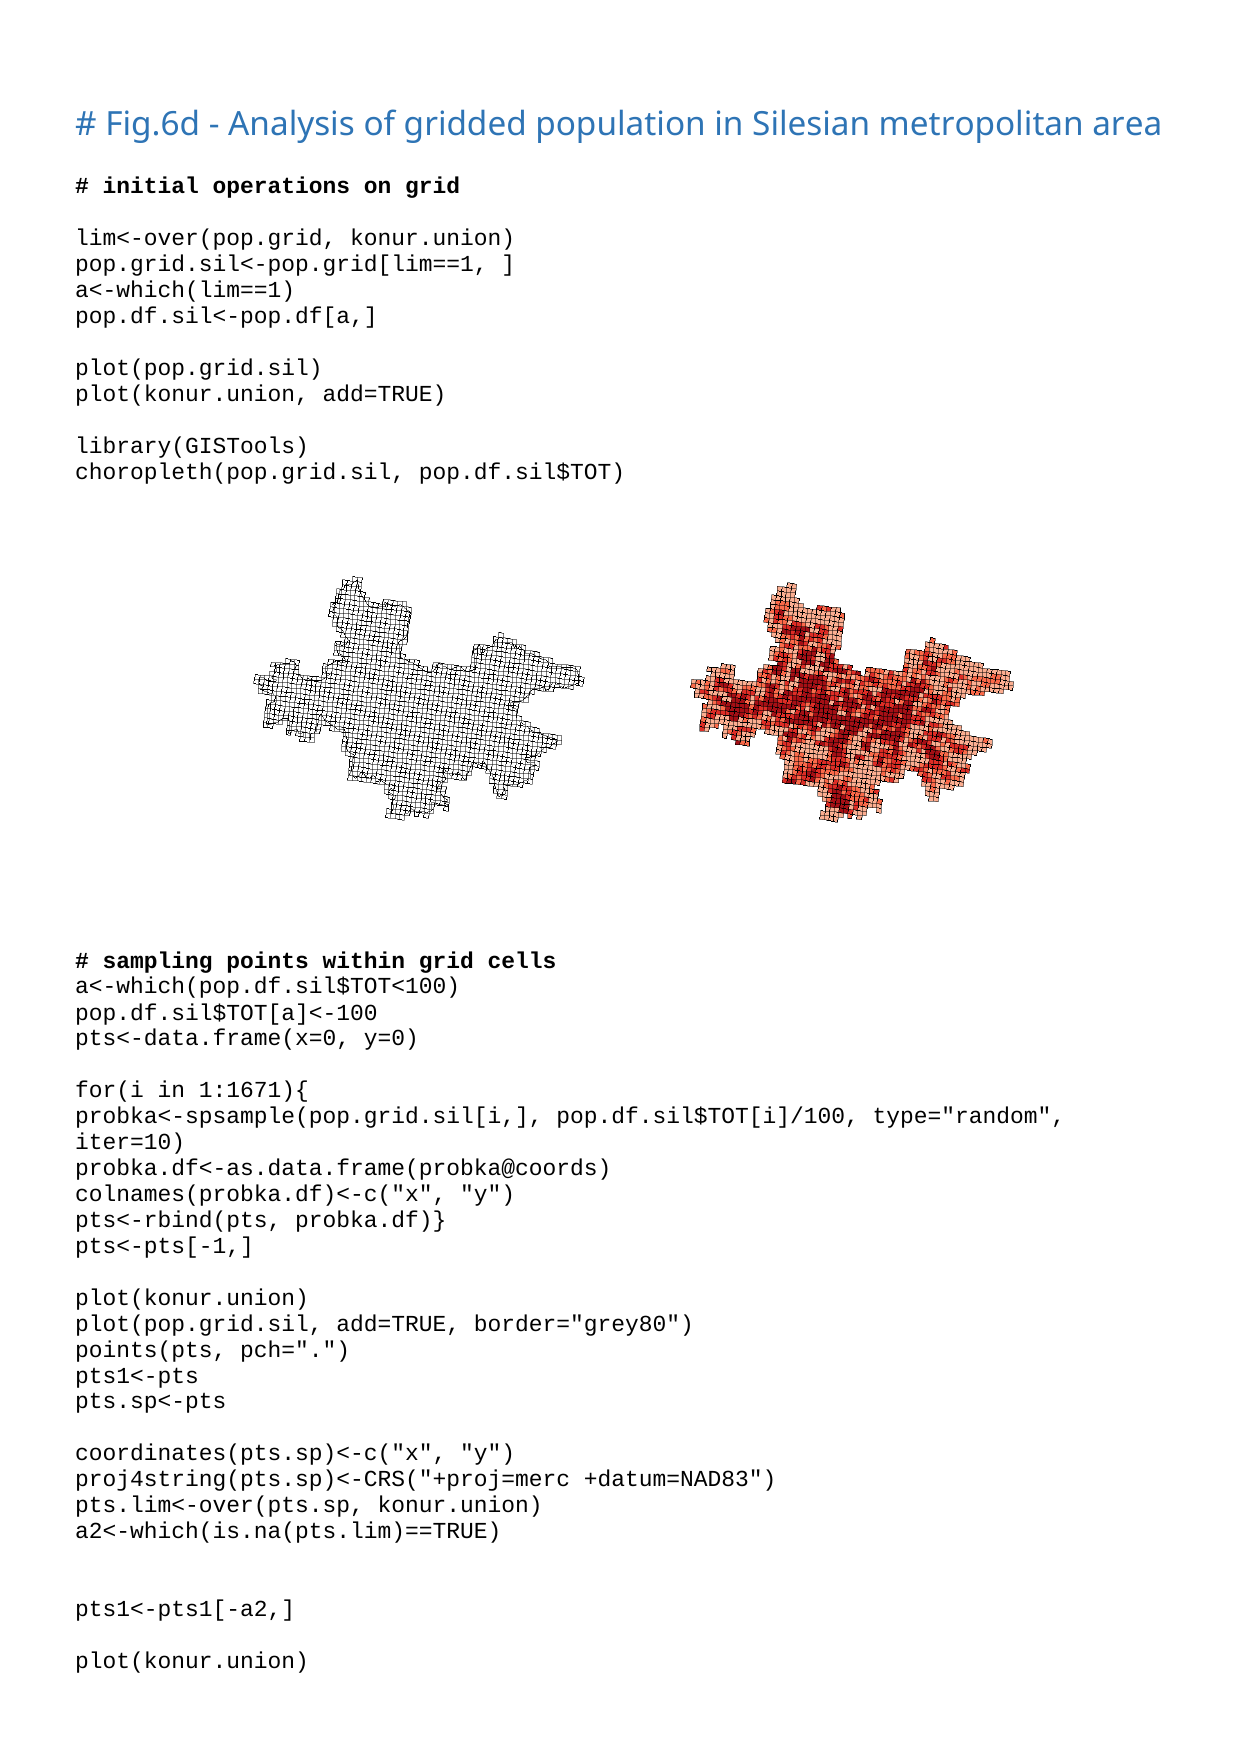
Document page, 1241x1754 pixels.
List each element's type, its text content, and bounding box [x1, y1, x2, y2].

text # sampling points within grid cells [75, 949, 1165, 975]
text for(i in 1:1671){ [75, 1079, 1165, 1104]
text probka<-spsample(pop.grid.sil[i,], pop.df.sil$TOT[i]/100, type="random", iter=10) [75, 1104, 1165, 1156]
text choropleth(pop.grid.sil, pop.df.sil$TOT) [75, 460, 1165, 486]
text # initial operations on grid [75, 175, 1165, 201]
subtitle # Fig.6d - Analysis of gridded population in Silesian metropolitan area [75, 100, 1165, 145]
text pts1<-pts1[-a2,] [75, 1597, 1165, 1623]
text plot(konur.union, add=TRUE) [75, 382, 1165, 408]
text library(GISTools) [75, 434, 1165, 460]
text pts<-pts[-1,] [75, 1234, 1165, 1260]
text pop.df.sil<-pop.df[a,] [75, 304, 1165, 331]
text a<-which(pop.df.sil$TOT<100) [75, 975, 1165, 1001]
text pts<-data.frame(x=0, y=0) [75, 1027, 1165, 1053]
picture [186, 486, 1054, 923]
text a<-which(lim==1) [75, 279, 1165, 304]
text plot(pop.grid.sil) [75, 356, 1165, 382]
text plot(konur.union) [75, 1286, 1165, 1312]
text colnames(probka.df)<-c("x", "y") [75, 1182, 1165, 1208]
text pts.sp<-pts [75, 1390, 1165, 1416]
text pop.df.sil$TOT[a]<-100 [75, 1001, 1165, 1027]
text pts.lim<-over(pts.sp, konur.union) [75, 1494, 1165, 1519]
text pop.grid.sil<-pop.grid[lim==1, ] [75, 253, 1165, 279]
text pts<-rbind(pts, probka.df)} [75, 1208, 1165, 1234]
text a2<-which(is.na(pts.lim)==TRUE) [75, 1519, 1165, 1546]
text points(pts, pch=".") [75, 1338, 1165, 1364]
text plot(konur.union) [75, 1649, 1165, 1675]
text coordinates(pts.sp)<-c("x", "y") [75, 1442, 1165, 1468]
text probka.df<-as.data.frame(probka@coords) [75, 1156, 1165, 1182]
text plot(pop.grid.sil, add=TRUE, border="grey80") [75, 1312, 1165, 1338]
text lim<-over(pop.grid, konur.union) [75, 227, 1165, 253]
text pts1<-pts [75, 1364, 1165, 1390]
text proj4string(pts.sp)<-CRS("+proj=merc +datum=NAD83") [75, 1468, 1165, 1494]
